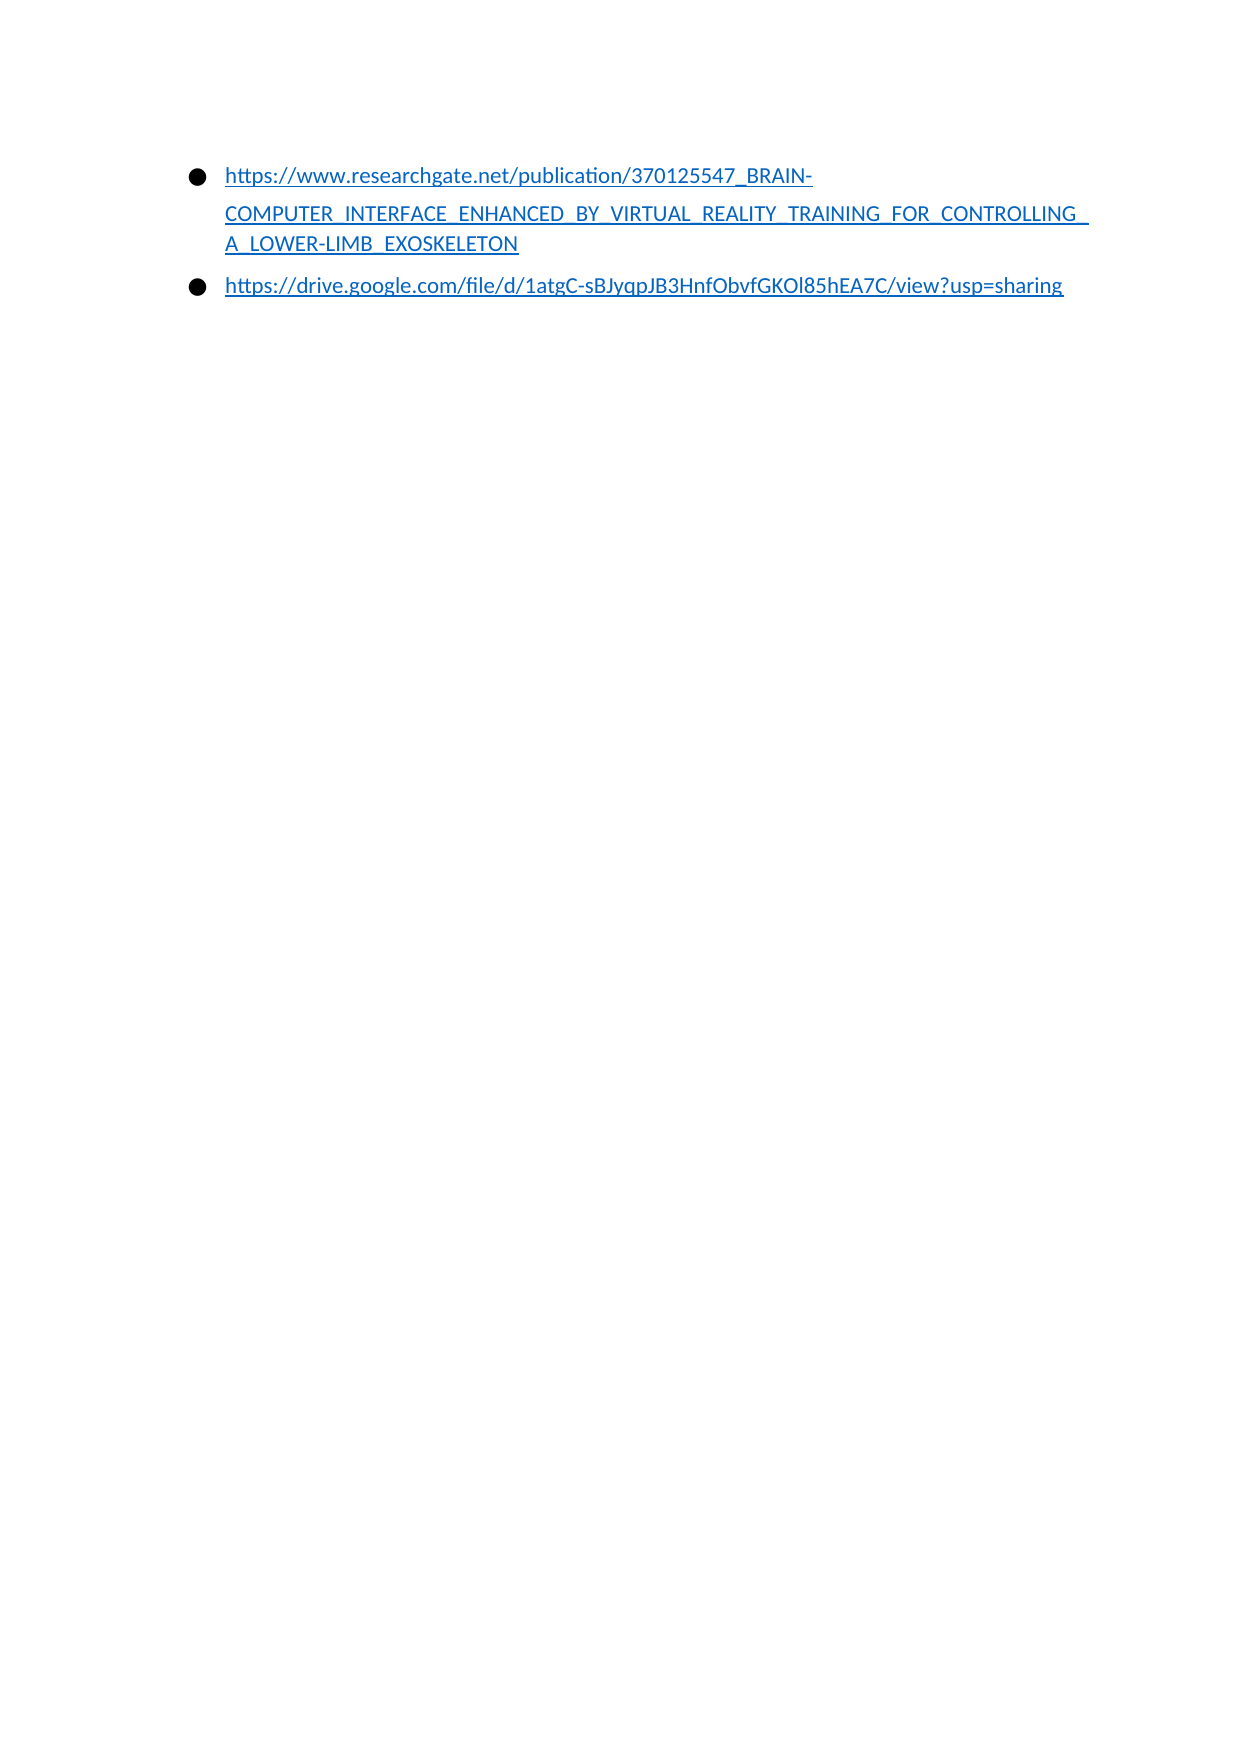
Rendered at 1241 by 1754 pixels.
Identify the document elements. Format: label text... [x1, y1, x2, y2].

list https://drive.google.com/file/d/1atgC-sBJyqpJB3HnfObvfGKOl85hEA7C/view?usp=sharing [187, 259, 1090, 307]
